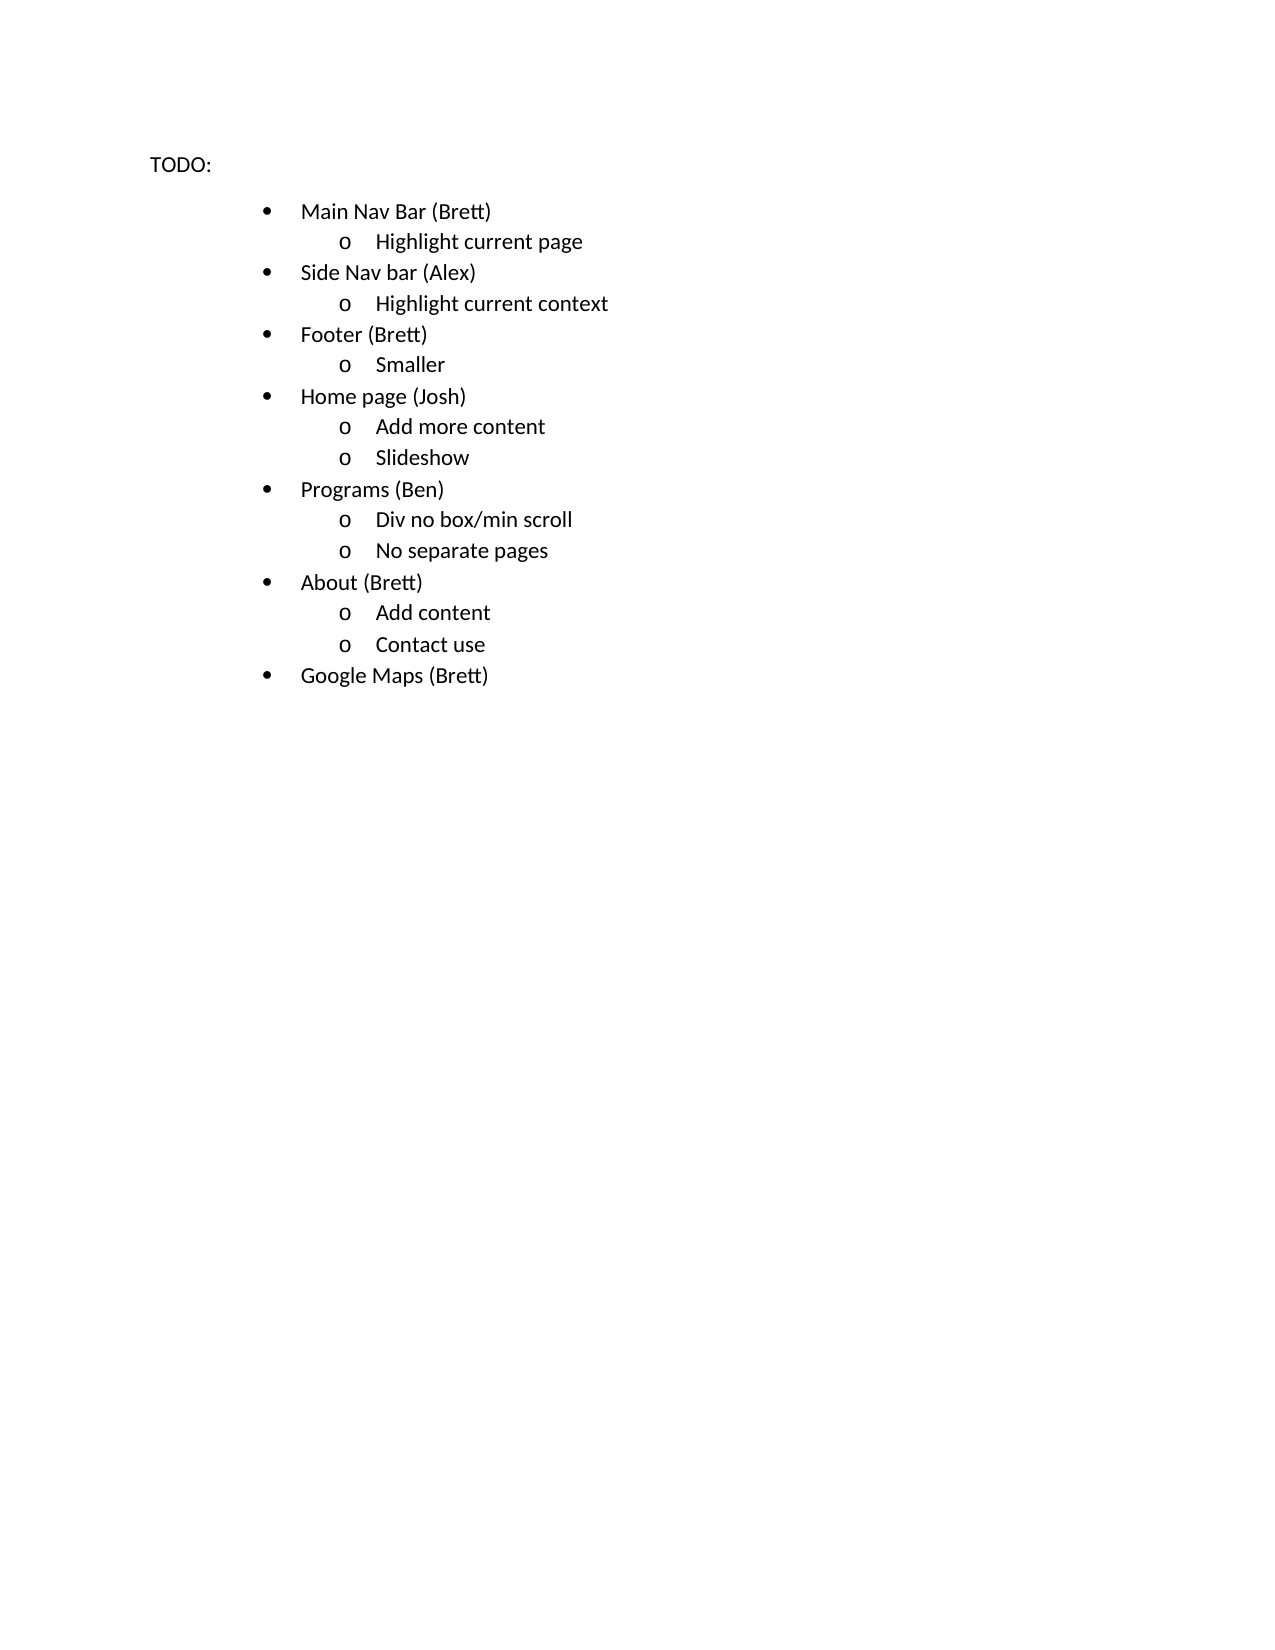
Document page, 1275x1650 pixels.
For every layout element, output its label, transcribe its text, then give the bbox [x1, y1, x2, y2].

list Slideshow [338, 443, 1125, 473]
list Add more content [338, 412, 1125, 441]
list Main Nav Bar (Brett) [263, 197, 1125, 225]
list About (Brett) [263, 568, 1125, 596]
list Div no box/min scroll [338, 505, 1125, 534]
list Footer (Brett) [263, 320, 1125, 348]
list Highlight current page [338, 227, 1125, 256]
list Side Nav bar (Alex) [263, 258, 1125, 287]
list Google Maps (Brett) [263, 661, 1125, 689]
list Contact use [338, 630, 1125, 659]
text TODO: [150, 150, 1125, 178]
list Add content [338, 598, 1125, 627]
list Smaller [338, 350, 1125, 379]
list Home page (Josh) [263, 382, 1125, 410]
list Programs (Ben) [263, 475, 1125, 503]
list Highlight current context [338, 289, 1125, 318]
list No separate pages [338, 537, 1125, 566]
